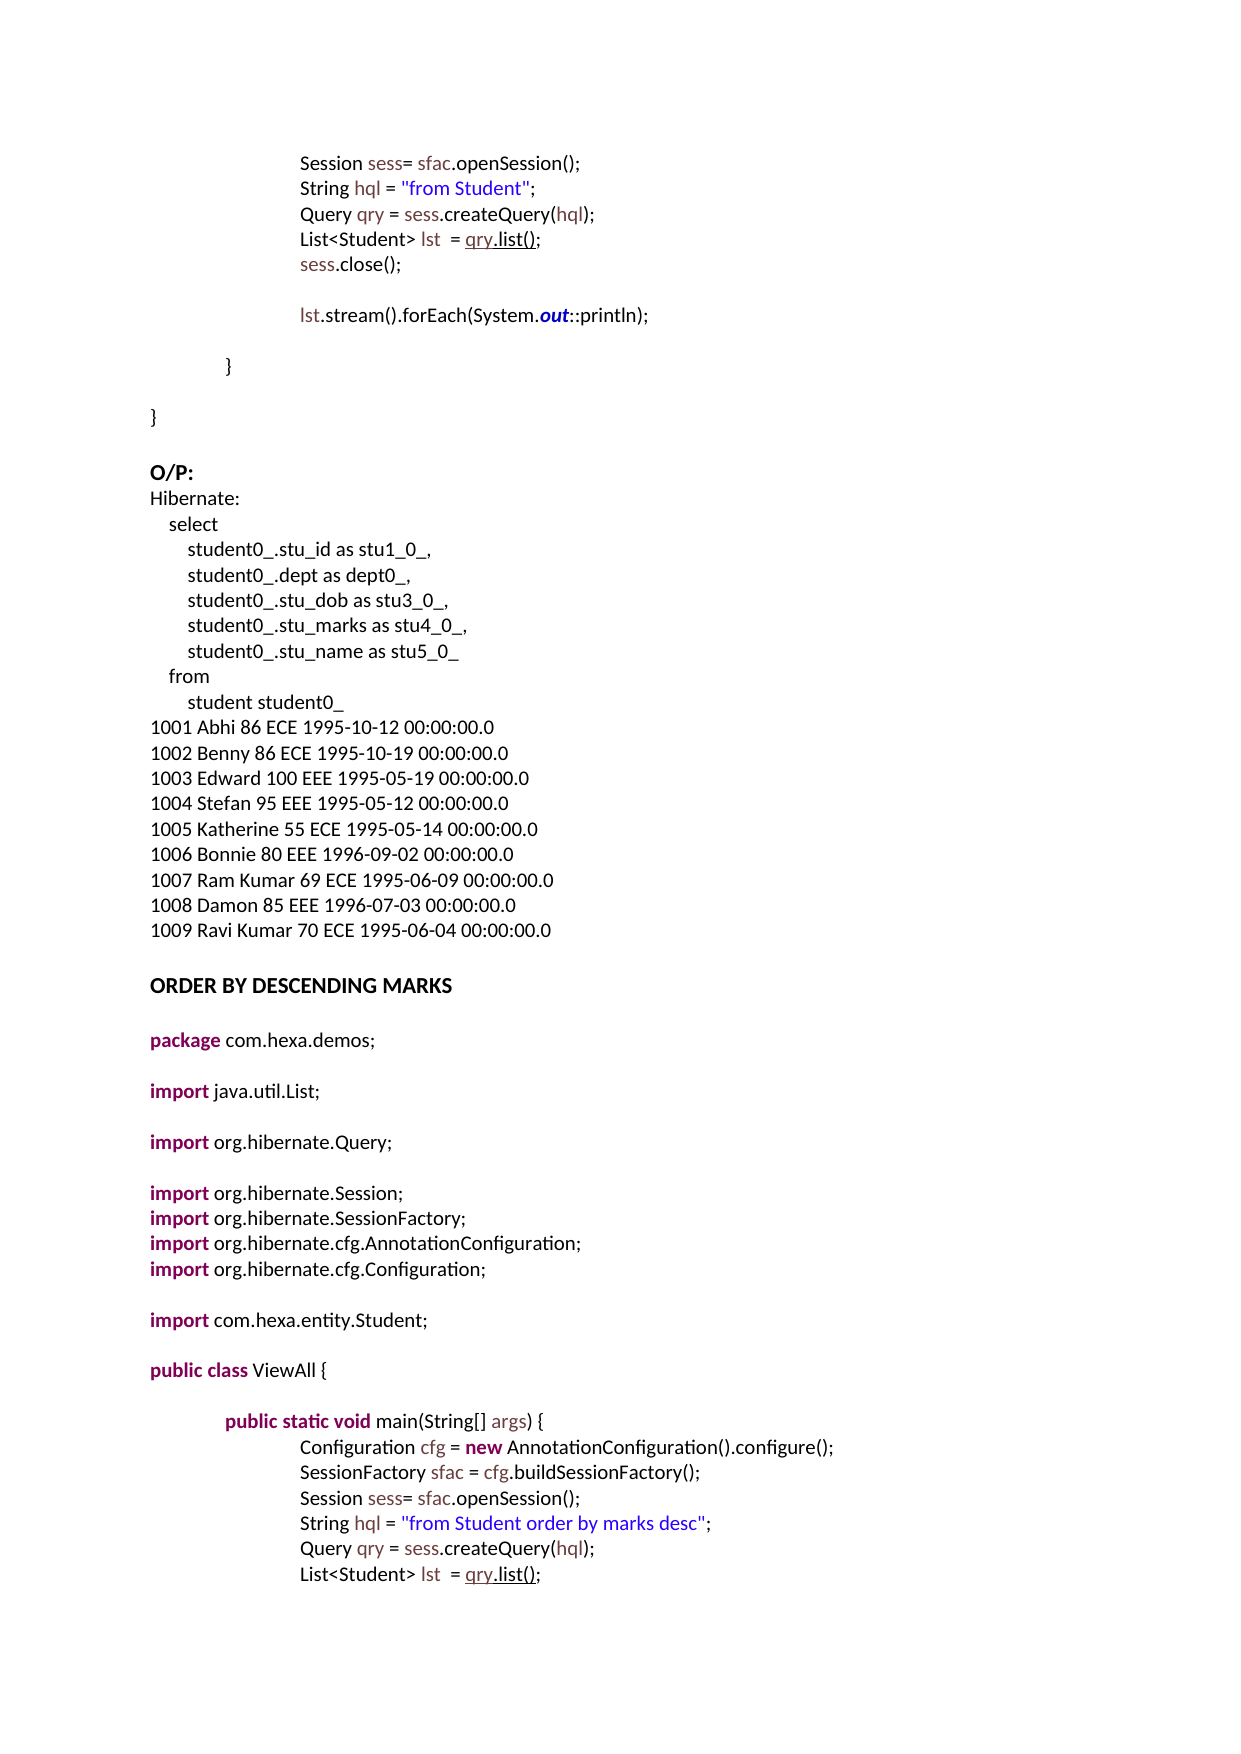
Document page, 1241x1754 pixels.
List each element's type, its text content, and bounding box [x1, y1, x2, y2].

text 1006 Bonnie 80 EEE 1996-09-02 00:00:00.0 [150, 841, 1090, 867]
text } [150, 353, 1090, 379]
text package com.hexa.demos; [150, 1027, 1090, 1053]
text Configuration cfg = new AnnotationConfiguration().configure(); [150, 1434, 1090, 1459]
text public class ViewAll { [150, 1358, 1090, 1383]
text O/P: [150, 458, 1090, 486]
text select [150, 511, 1090, 536]
text lst.stream().forEach(System.out::println); [150, 302, 1090, 328]
text from [150, 663, 1090, 689]
text import org.hibernate.Query; [150, 1129, 1090, 1154]
text import com.hexa.entity.Student; [150, 1307, 1090, 1332]
text student0_.stu_marks as stu4_0_, [150, 613, 1090, 638]
text import org.hibernate.cfg.Configuration; [150, 1256, 1090, 1281]
text String hql = "from Student order by marks desc"; [150, 1510, 1090, 1536]
text ORDER BY DESCENDING MARKS [150, 971, 1090, 999]
text SessionFactory sfac = cfg.buildSessionFactory(); [150, 1459, 1090, 1485]
text 1008 Damon 85 EEE 1996-07-03 00:00:00.0 [150, 892, 1090, 918]
text public static void main(String[] args) { [150, 1408, 1090, 1434]
text 1001 Abhi 86 ECE 1995-10-12 00:00:00.0 [150, 714, 1090, 740]
text 1007 Ram Kumar 69 ECE 1995-06-09 00:00:00.0 [150, 867, 1090, 892]
text student0_.dept as dept0_, [150, 562, 1090, 587]
text List<Student> lst = qry.list(); [150, 1561, 1090, 1586]
text student0_.stu_name as stu5_0_ [150, 638, 1090, 663]
text Query qry = sess.createQuery(hql); [150, 1536, 1090, 1561]
text } [150, 404, 1090, 429]
text import java.util.List; [150, 1078, 1090, 1103]
text String hql = "from Student"; [150, 175, 1090, 201]
text 1003 Edward 100 EEE 1995-05-19 00:00:00.0 [150, 765, 1090, 791]
text import org.hibernate.Session; [150, 1180, 1090, 1205]
text student student0_ [150, 689, 1090, 714]
text 1002 Benny 86 ECE 1995-10-19 00:00:00.0 [150, 740, 1090, 765]
text List<Student> lst = qry.list(); [150, 226, 1090, 252]
text student0_.stu_dob as stu3_0_, [150, 587, 1090, 613]
text Session sess= sfac.openSession(); [150, 1485, 1090, 1510]
text 1004 Stefan 95 EEE 1995-05-12 00:00:00.0 [150, 791, 1090, 816]
text Session sess= sfac.openSession(); [150, 150, 1090, 175]
text sess.close(); [150, 252, 1090, 277]
text 1009 Ravi Kumar 70 ECE 1995-06-04 00:00:00.0 [150, 918, 1090, 943]
text 1005 Katherine 55 ECE 1995-05-14 00:00:00.0 [150, 816, 1090, 841]
text Query qry = sess.createQuery(hql); [150, 201, 1090, 226]
text Hibernate: [150, 486, 1090, 511]
text import org.hibernate.SessionFactory; [150, 1205, 1090, 1231]
text import org.hibernate.cfg.AnnotationConfiguration; [150, 1231, 1090, 1256]
text student0_.stu_id as stu1_0_, [150, 536, 1090, 562]
